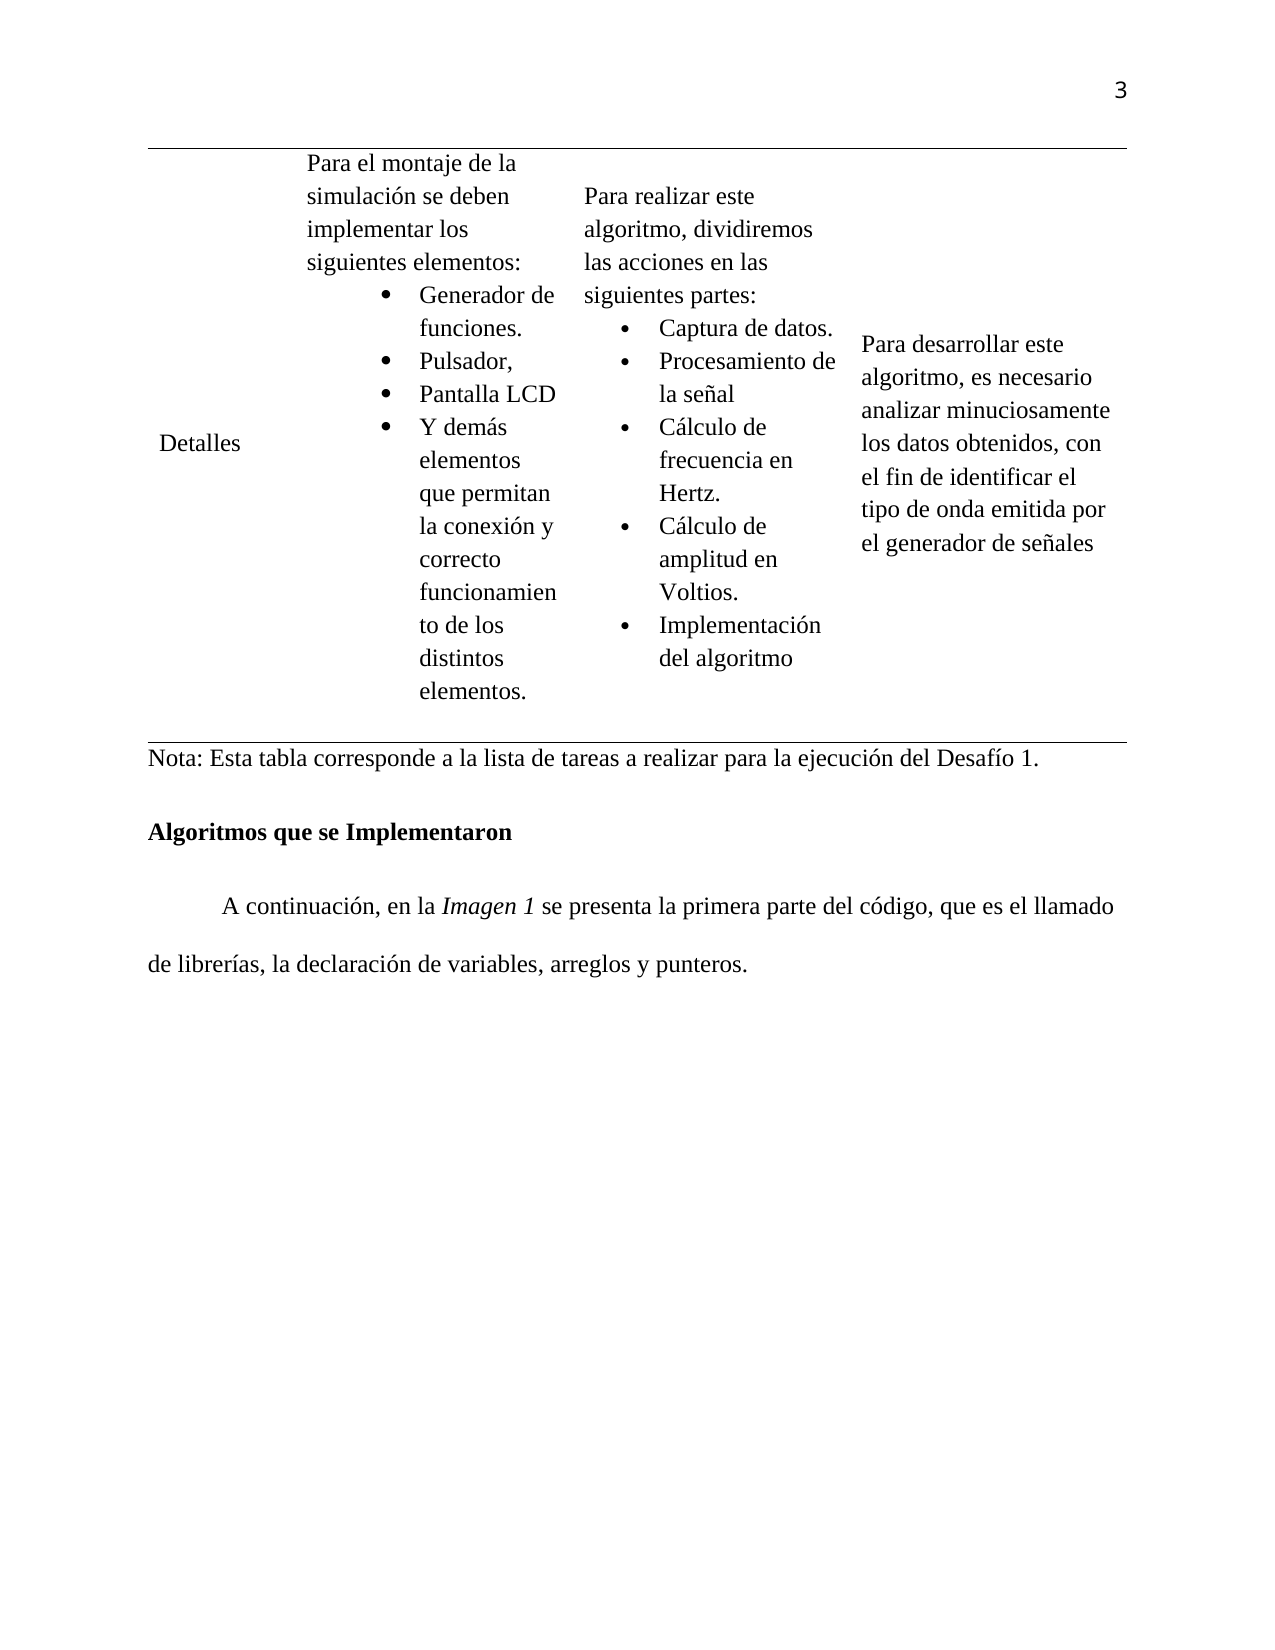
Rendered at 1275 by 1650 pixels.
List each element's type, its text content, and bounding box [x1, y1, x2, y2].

table_cell Para realizar este algoritmo, dividiremos las acciones en las siguientes partes: Captura de datos. Procesamiento de la señal Cálculo de frecuencia en Hertz. Cálculo de amplitud en Voltios. Implementación del algoritmo [573, 149, 850, 742]
text A continuación, en la Imagen 1 se presenta la primera parte del código, que es el llamado de librerías, la declaración de variables, arreglos y punteros. [148, 891, 1127, 978]
text Algoritmos que se Implementaron [148, 817, 1127, 846]
table_cell Para el montaje de la simulación se deben implementar los siguientes elementos: Generador de funciones. Pulsador, Pantalla LCD Y demás elementos que permitan la conexión y correcto funcionamiento de los distintos elementos. [295, 149, 573, 742]
table_cell Detalles [148, 149, 295, 742]
table_cell Para desarrollar este algoritmo, es necesario analizar minuciosamente los datos obtenidos, con el fin de identificar el tipo de onda emitida por el generador de señales [850, 149, 1127, 742]
text Nota: Esta tabla corresponde a la lista de tareas a realizar para la ejecución del Desafío 1. [148, 743, 1127, 772]
